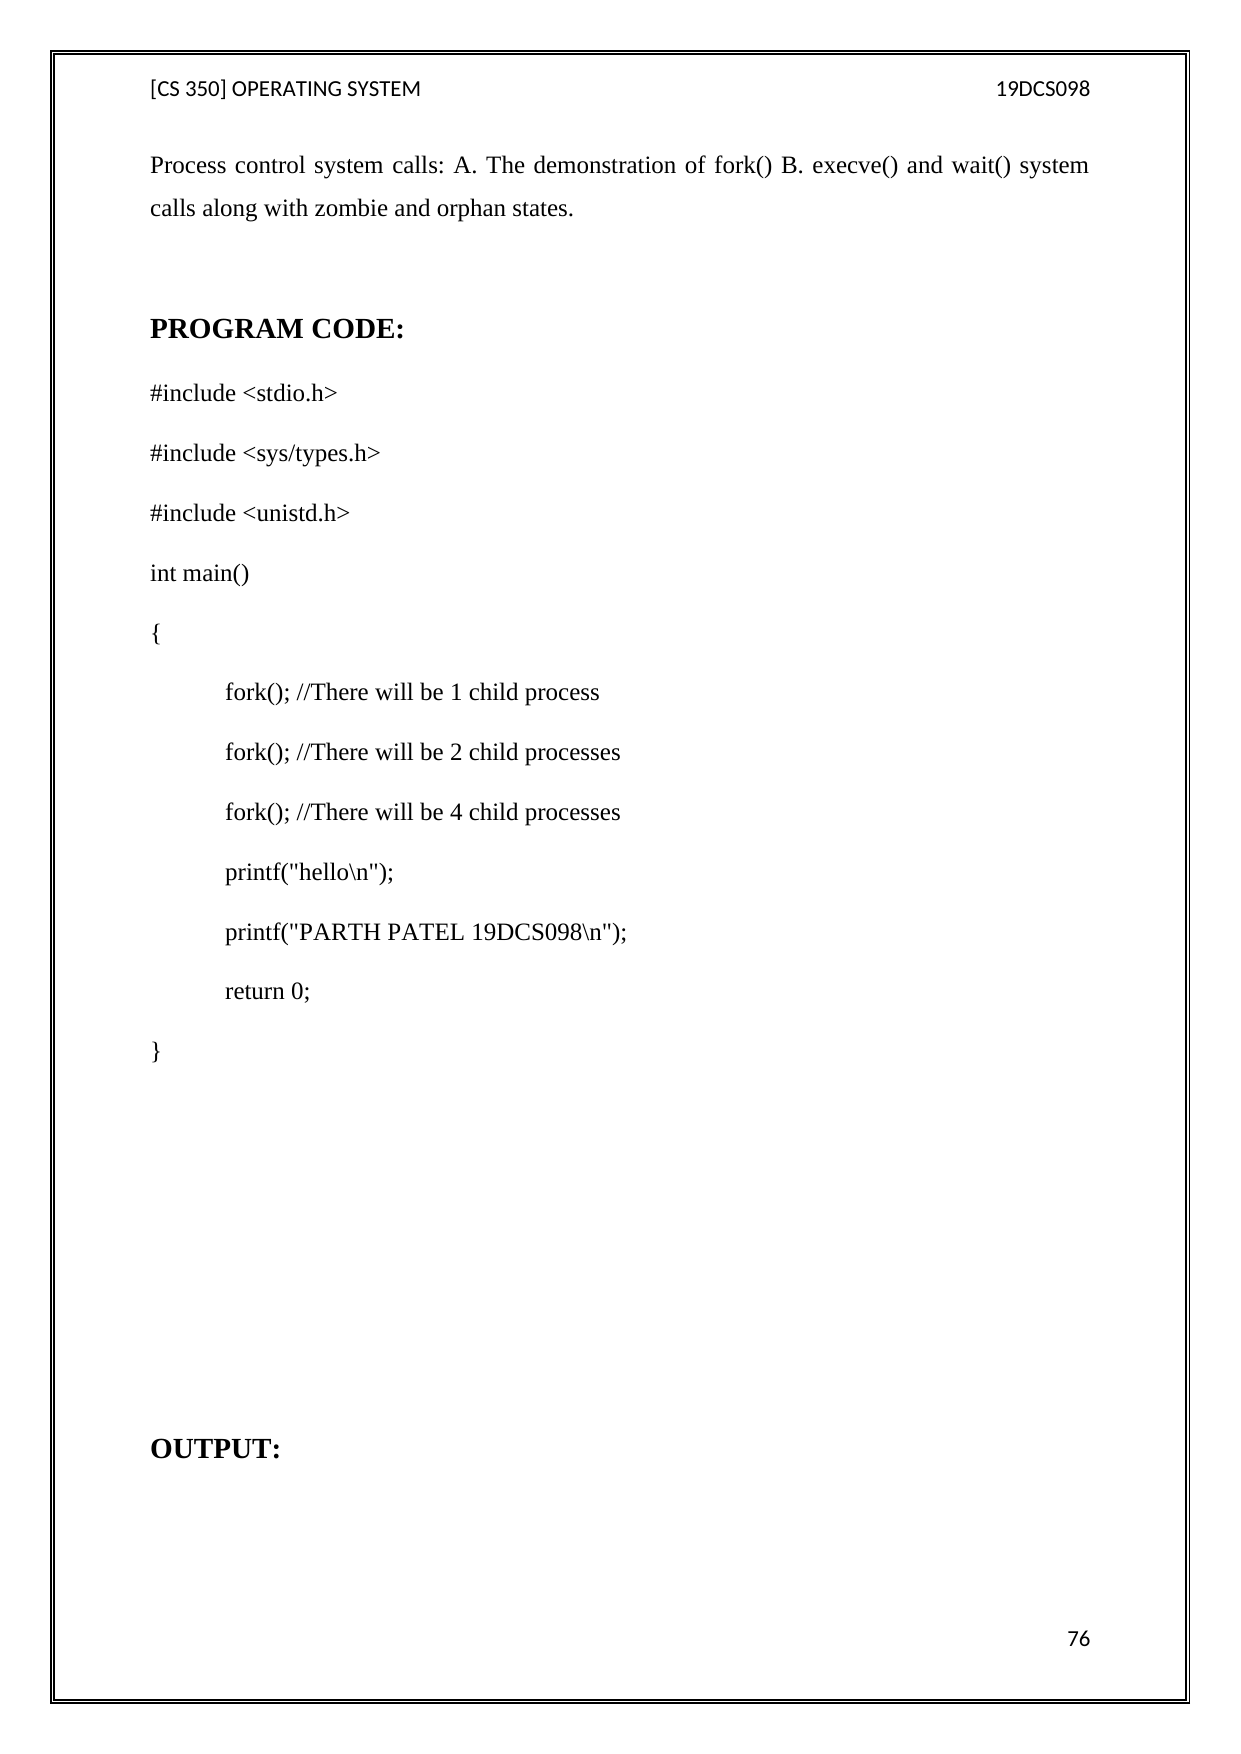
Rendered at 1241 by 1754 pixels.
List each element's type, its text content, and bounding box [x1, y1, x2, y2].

text int main() [150, 558, 1090, 587]
text printf("hello\n"); [150, 857, 1090, 886]
text OUTPUT: [150, 1431, 1090, 1464]
text fork(); //There will be 1 child process [150, 677, 1090, 706]
text #include <unistd.h> [150, 498, 1090, 527]
text #include <sys/types.h> [150, 438, 1090, 467]
text printf("PARTH PATEL 19DCS098\n"); [150, 917, 1090, 945]
text Process control system calls: A. The demonstration of fork() B. execve() and wait() system calls along with zombie and orphan states. [150, 150, 1090, 222]
text { [150, 618, 1090, 646]
text return 0; [150, 976, 1090, 1005]
text #include <stdio.h> [150, 378, 1090, 407]
text PROGRAM CODE: [150, 312, 1090, 345]
text fork(); //There will be 2 child processes [150, 737, 1090, 766]
text } [150, 1036, 1090, 1065]
text fork(); //There will be 4 child processes [150, 797, 1090, 826]
